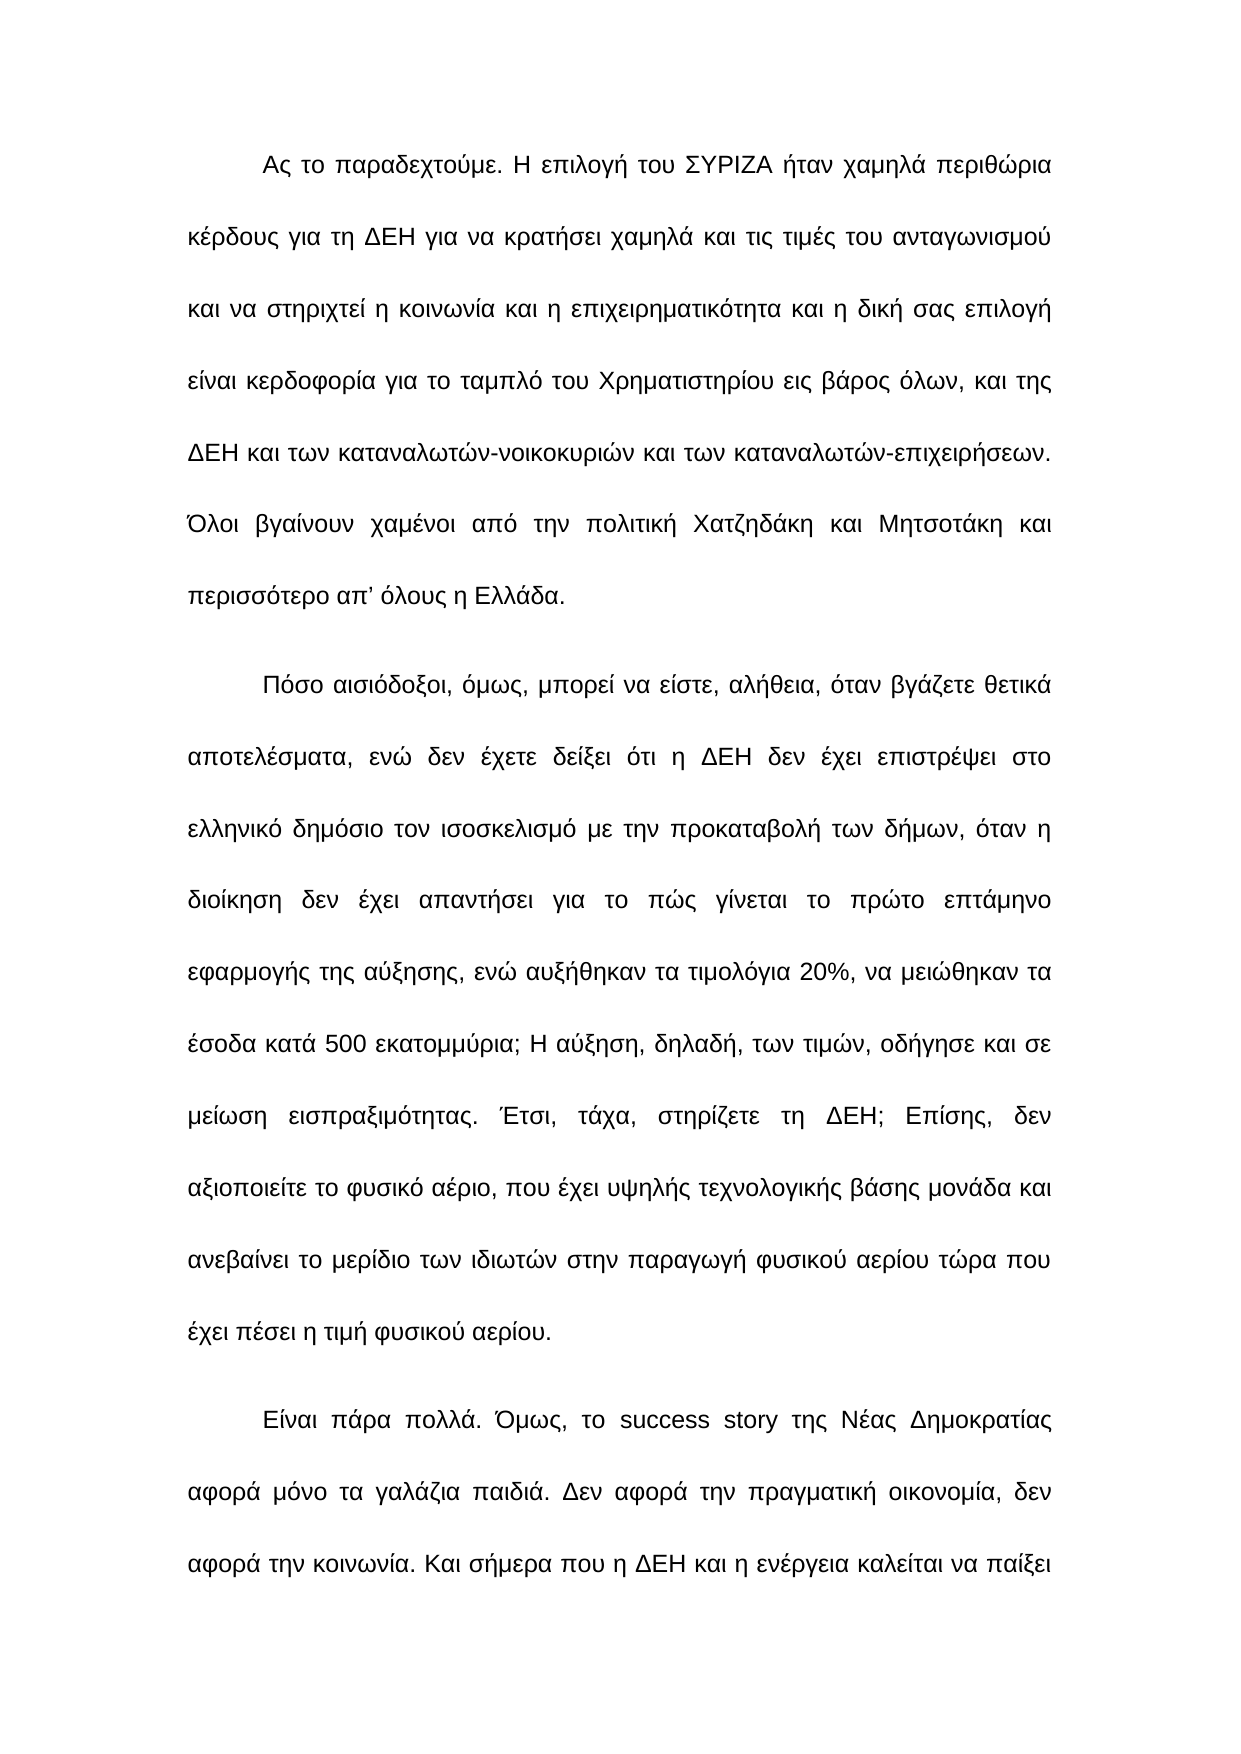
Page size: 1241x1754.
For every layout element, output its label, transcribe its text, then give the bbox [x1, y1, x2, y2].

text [187, 1405, 1053, 1578]
text Ας το παραδεχτούμε. Η επιλογή του ΣΥΡΙΖΑ ήταν χαμηλά περιθώρια κέρδους για τη ΔΕΗ για να κρατήσει χαμηλά και τις τιμές του ανταγωνισμού και να στηριχτεί η κοινωνία και η επιχειρηματικότητα και η δική σας επιλογή είναι κερδοφορία για το ταμπλό του Χρηματιστηρίου εις βάρος όλων, και της ΔΕΗ και των καταναλωτών-νοικοκυριών και των καταναλωτών-επιχειρήσεων. Όλοι βγαίνουν χαμένοι από την πολιτική Χατζηδάκη και Μητσοτάκη και περισσότερο απ’ όλους η Ελλάδα. [187, 150, 1053, 610]
text Πόσο αισιόδοξοι, όμως, μπορεί να είστε, αλήθεια, όταν βγάζετε θετικά αποτελέσματα, ενώ δεν έχετε δείξει ότι η ΔΕΗ δεν έχει επιστρέψει στο ελληνικό δημόσιο τον ισοσκελισμό με την προκαταβολή των δήμων, όταν η διοίκηση δεν έχει απαντήσει για το πώς γίνεται το πρώτο επτάμηνο εφαρμογής της αύξησης, ενώ αυξήθηκαν τα τιμολόγια 20%, να μειώθηκαν τα έσοδα κατά 500 εκατομμύρια; Η αύξηση, δηλαδή, των τιμών, οδήγησε και σε μείωση εισπραξιμότητας. Έτσι, τάχα, στηρίζετε τη ΔΕΗ; Επίσης, δεν αξιοποιείτε το φυσικό αέριο, που έχει υψηλής τεχνολογικής βάσης μονάδα και ανεβαίνει το μερίδιο των ιδιωτών στην παραγωγή φυσικού αερίου τώρα που έχει πέσει η τιμή φυσικού αερίου. [187, 670, 1053, 1345]
